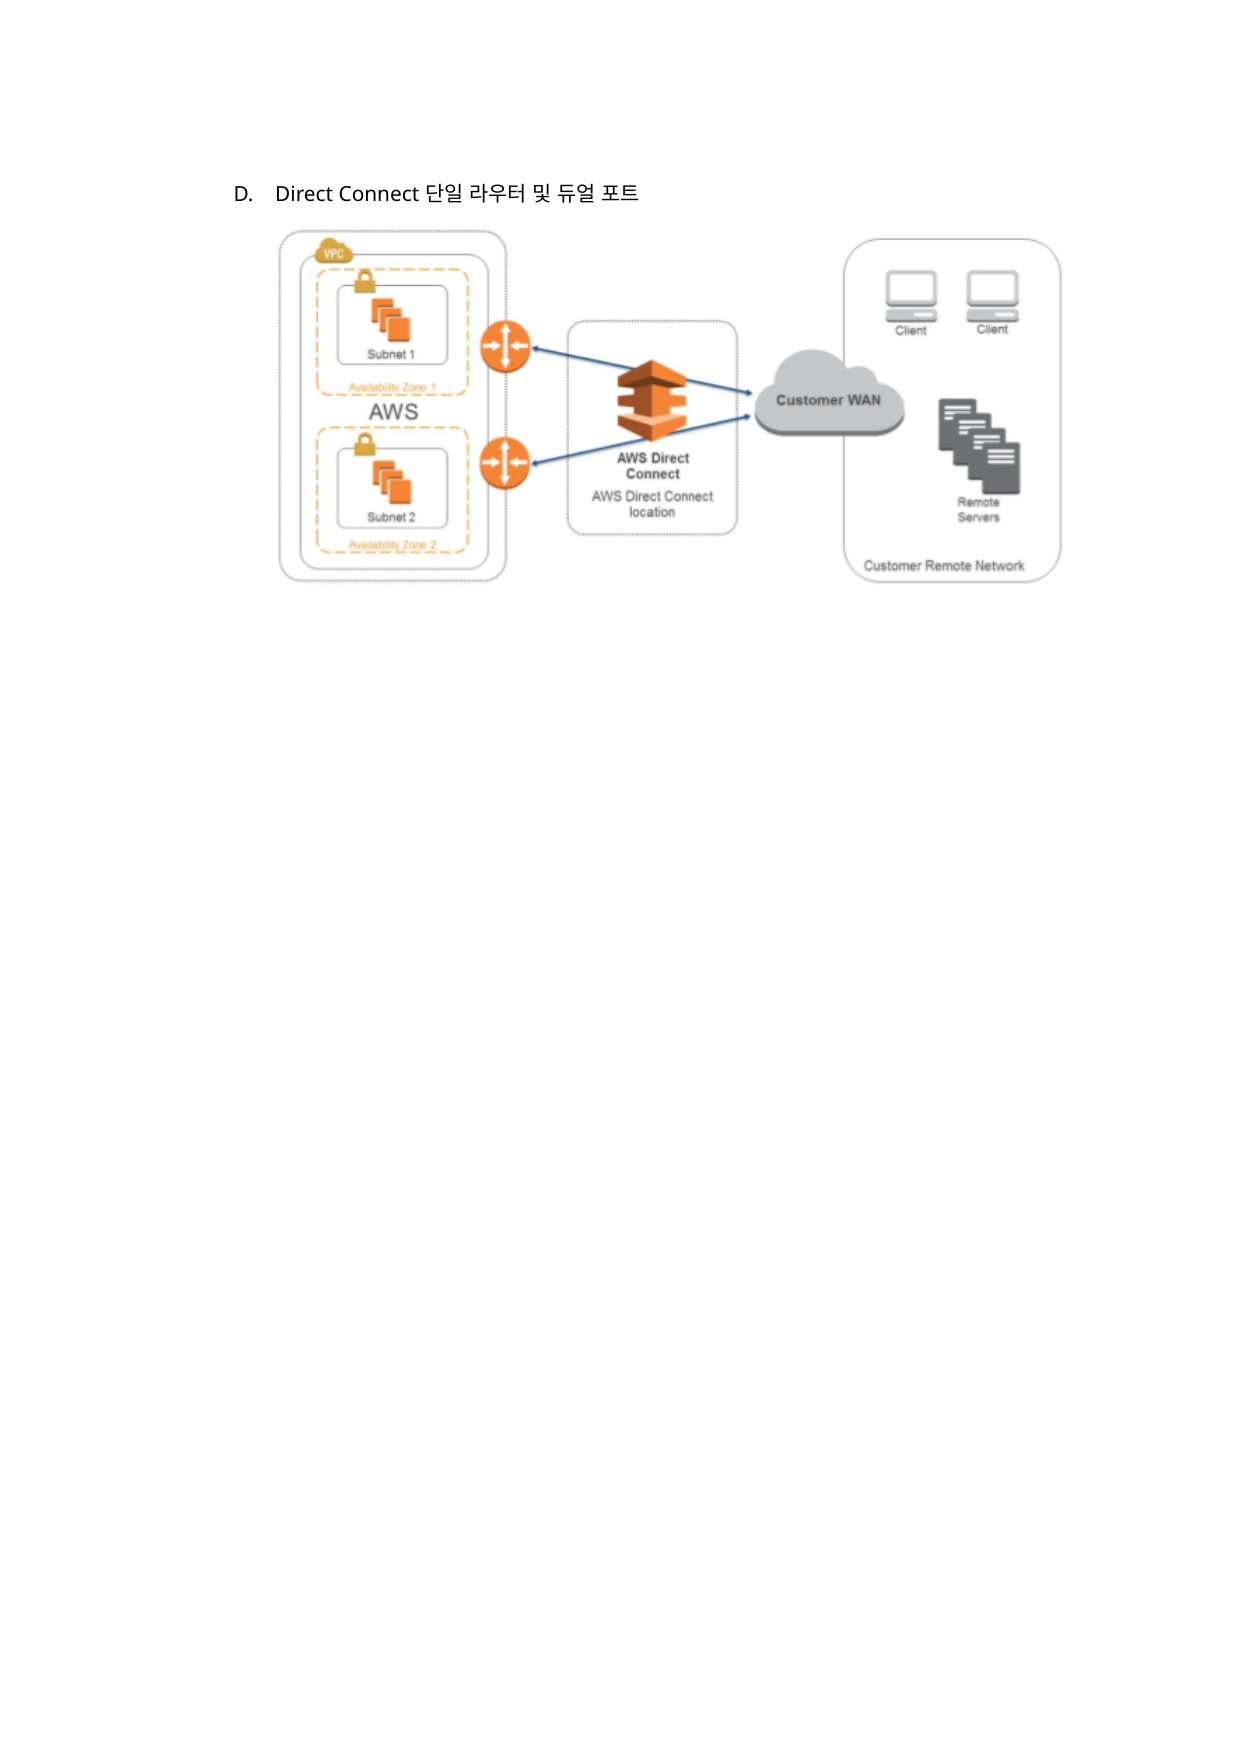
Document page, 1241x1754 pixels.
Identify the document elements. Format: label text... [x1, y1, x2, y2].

picture [275, 226, 1073, 591]
list Direct Connect 단일 라우터 및 듀얼 포트 [233, 177, 1090, 207]
